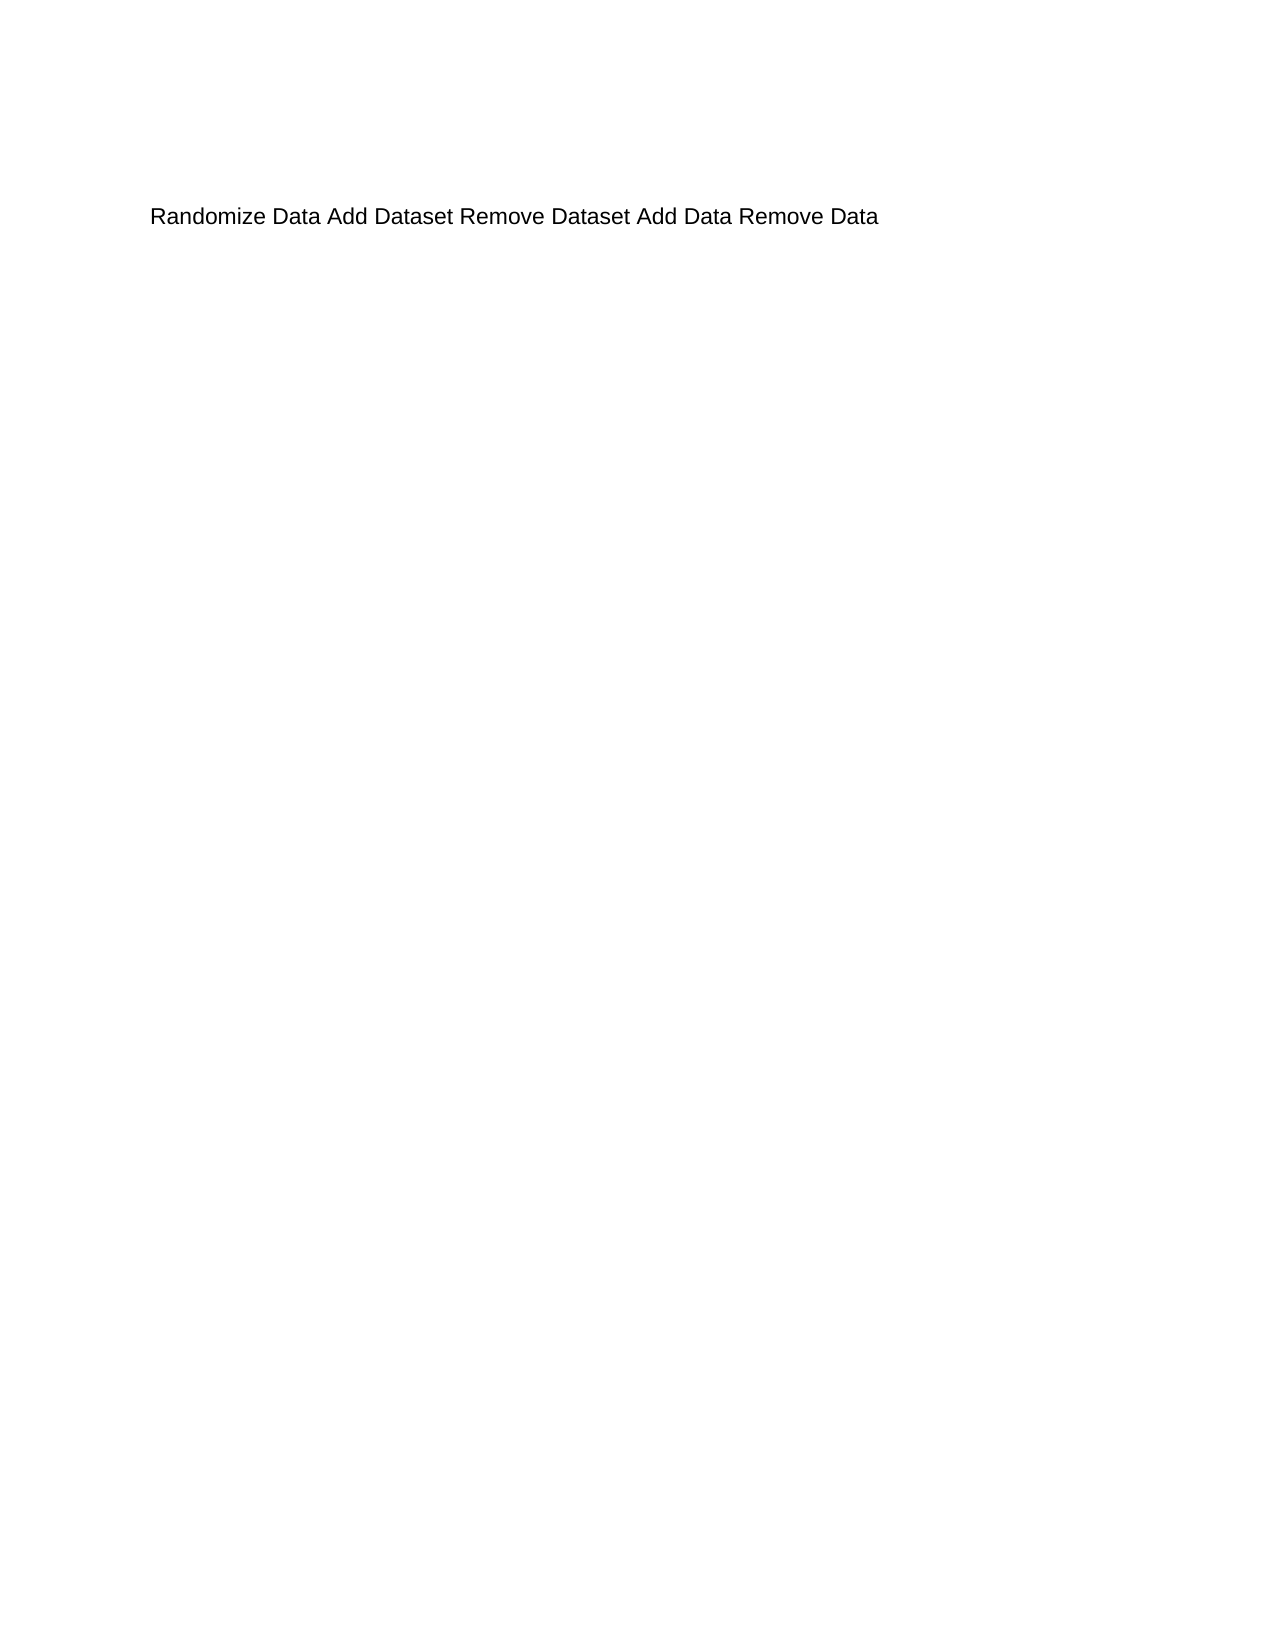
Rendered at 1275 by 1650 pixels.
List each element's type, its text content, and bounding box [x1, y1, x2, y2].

text Randomize Data Add Dataset Remove Dataset Add Data Remove Data [150, 203, 1125, 229]
